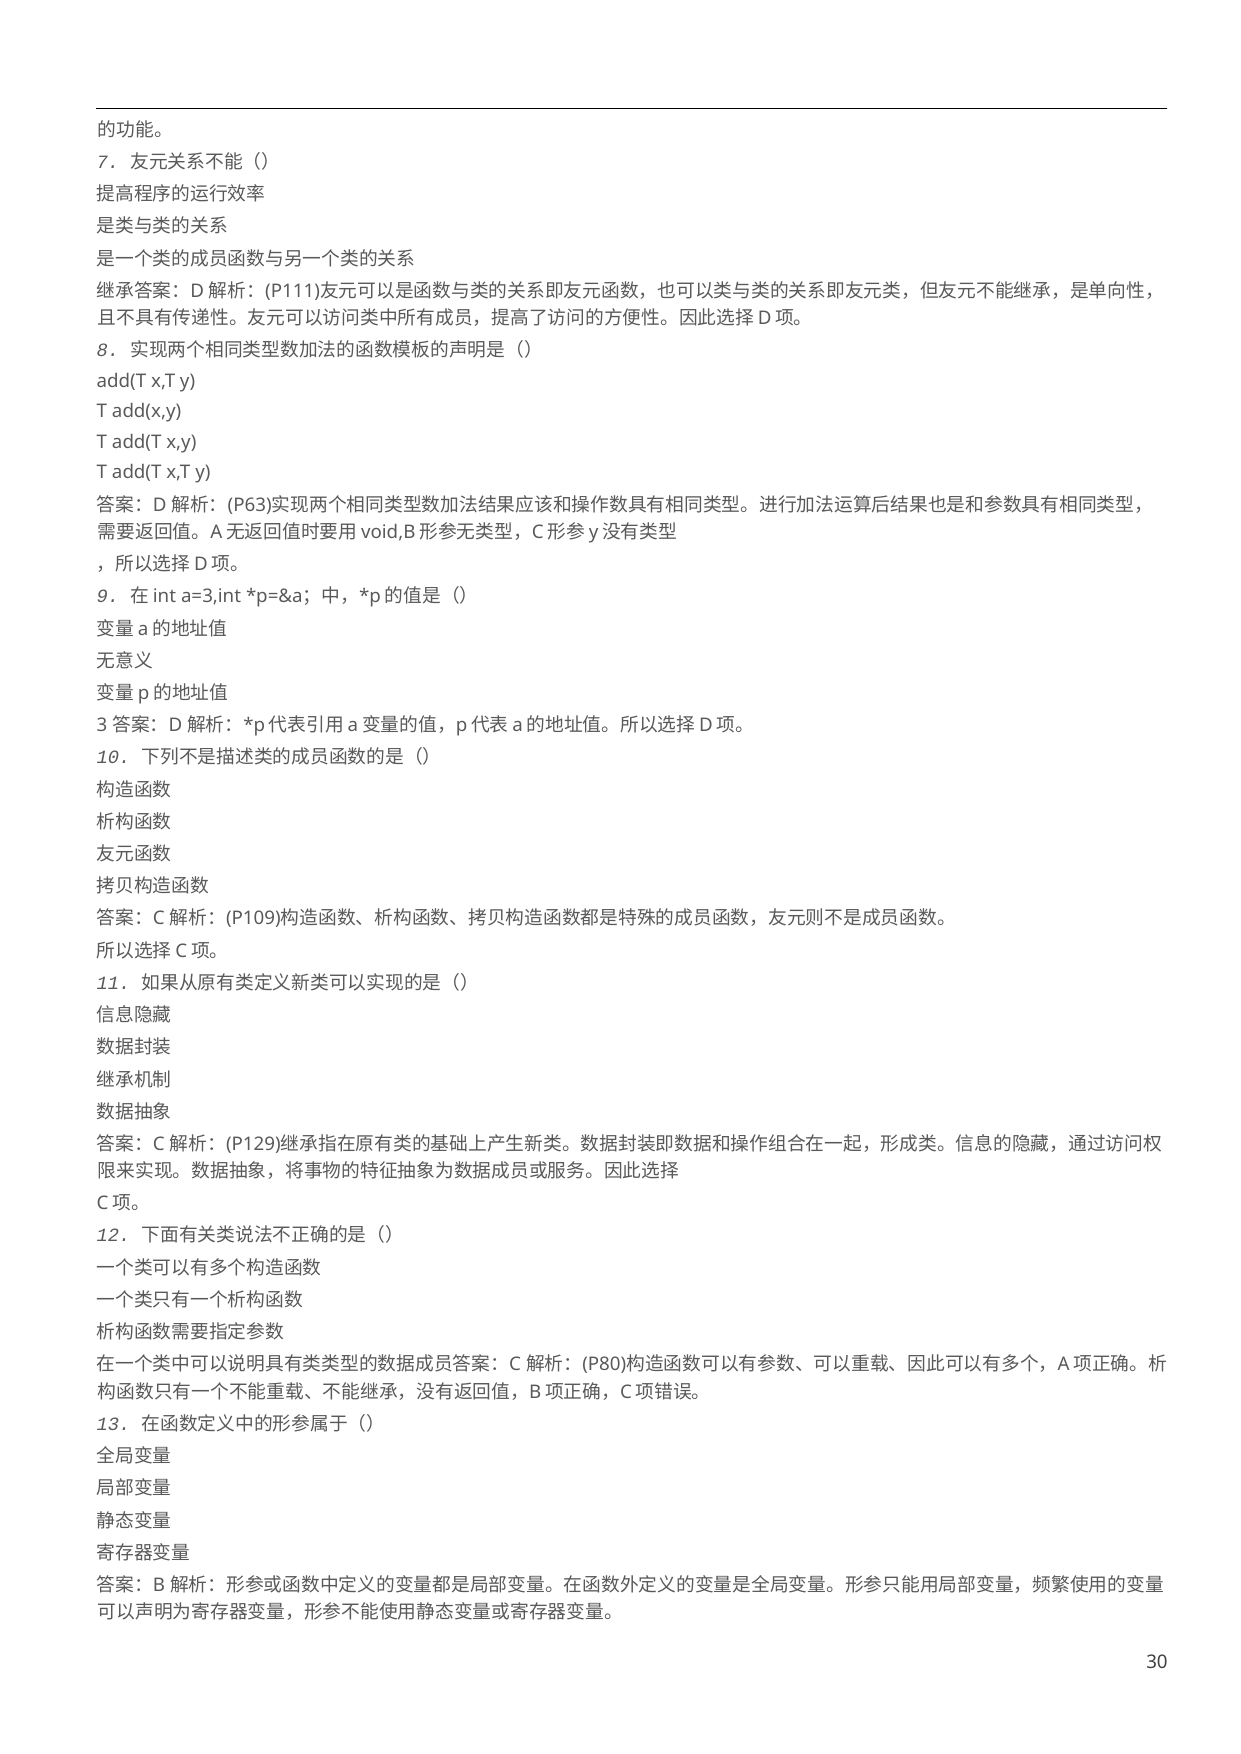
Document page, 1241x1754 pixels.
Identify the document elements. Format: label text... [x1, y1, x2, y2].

text 构造函数 [96, 774, 1167, 801]
text 继承答案：D 解析：(P111)友元可以是函数与类的关系即友元函数，也可以类与类的关系即友元类，但友元不能继承，是单向性，且不具有传递性。友元可以访问类中所有成员，提高了访问的方便性。因此选择D项。 [96, 275, 1167, 330]
text 答案：B 解析：形参或函数中定义的变量都是局部变量。在函数外定义的变量是全局变量。形参只能用局部变量，频繁使用的变量可以声明为寄存器变量，形参不能使用静态变量或寄存器变量。 [96, 1569, 1167, 1624]
text 局部变量 [96, 1473, 1167, 1500]
text 一个类可以有多个构造函数 [96, 1252, 1167, 1280]
text 3 答案：D 解析：*p代表引用a变量的值，p代表a的地址值。所以选择D项。 [96, 710, 1167, 737]
text 数据抽象 [96, 1096, 1167, 1123]
text 13. 在函数定义中的形参属于（） [96, 1408, 1167, 1436]
text 所以选择C项。 [96, 935, 1167, 962]
text 9. 在int a=3,int *p=&a；中，*p的值是（） [96, 581, 1167, 608]
text T add(x,y) [96, 398, 1167, 423]
text 数据封装 [96, 1032, 1167, 1059]
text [96, 114, 1167, 141]
text 一个类只有一个析构函数 [96, 1285, 1167, 1312]
text C项。 [96, 1188, 1167, 1215]
text 答案：C 解析：(P109)构造函数、析构函数、拷贝构造函数都是特殊的成员函数，友元则不是成员函数。 [96, 903, 1167, 930]
text 7. 友元关系不能（） [96, 146, 1167, 174]
text 静态变量 [96, 1505, 1167, 1532]
text T add(T x,y) [96, 428, 1167, 454]
text 信息隐藏 [96, 1000, 1167, 1027]
text 12. 下面有关类说法不正确的是（） [96, 1220, 1167, 1247]
text 10. 下列不是描述类的成员函数的是（） [96, 742, 1167, 769]
text 8. 实现两个相同类型数加法的函数模板的声明是（） [96, 335, 1167, 362]
text 拷贝构造函数 [96, 871, 1167, 898]
text 析构函数需要指定参数 [96, 1317, 1167, 1344]
text 析构函数 [96, 806, 1167, 834]
text 是一个类的成员函数与另一个类的关系 [96, 243, 1167, 270]
text 11. 如果从原有类定义新类可以实现的是（） [96, 967, 1167, 995]
text 是类与类的关系 [96, 211, 1167, 238]
text 在一个类中可以说明具有类类型的数据成员答案：C 解析：(P80)构造函数可以有参数、可以重载、因此可以有多个，A项正确。析构函数只有一个不能重载、不能继承，没有返回值，B项正确，C项错误。 [96, 1349, 1167, 1403]
text ，所以选择D项。 [96, 548, 1167, 576]
text 友元函数 [96, 839, 1167, 866]
text 提高程序的运行效率 [96, 179, 1167, 206]
text 寄存器变量 [96, 1537, 1167, 1564]
text 变量a的地址值 [96, 613, 1167, 640]
text 答案：D 解析：(P63)实现两个相同类型数加法结果应该和操作数具有相同类型。进行加法运算后结果也是和参数具有相同类型，需要返回值。A无返回值时要用void,B形参无类型，C形参y没有类型 [96, 489, 1167, 543]
text 无意义 [96, 645, 1167, 672]
text T add(T x,T y) [96, 459, 1167, 484]
text 全局变量 [96, 1441, 1167, 1468]
text 变量p的地址值 [96, 677, 1167, 705]
text 继承机制 [96, 1064, 1167, 1091]
text 答案：C 解析：(P129)继承指在原有类的基础上产生新类。数据封装即数据和操作组合在一起，形成类。信息的隐藏，通过访问权限来实现。数据抽象，将事物的特征抽象为数据成员或服务。因此选择 [96, 1128, 1167, 1183]
text add(T x,T y) [96, 367, 1167, 393]
